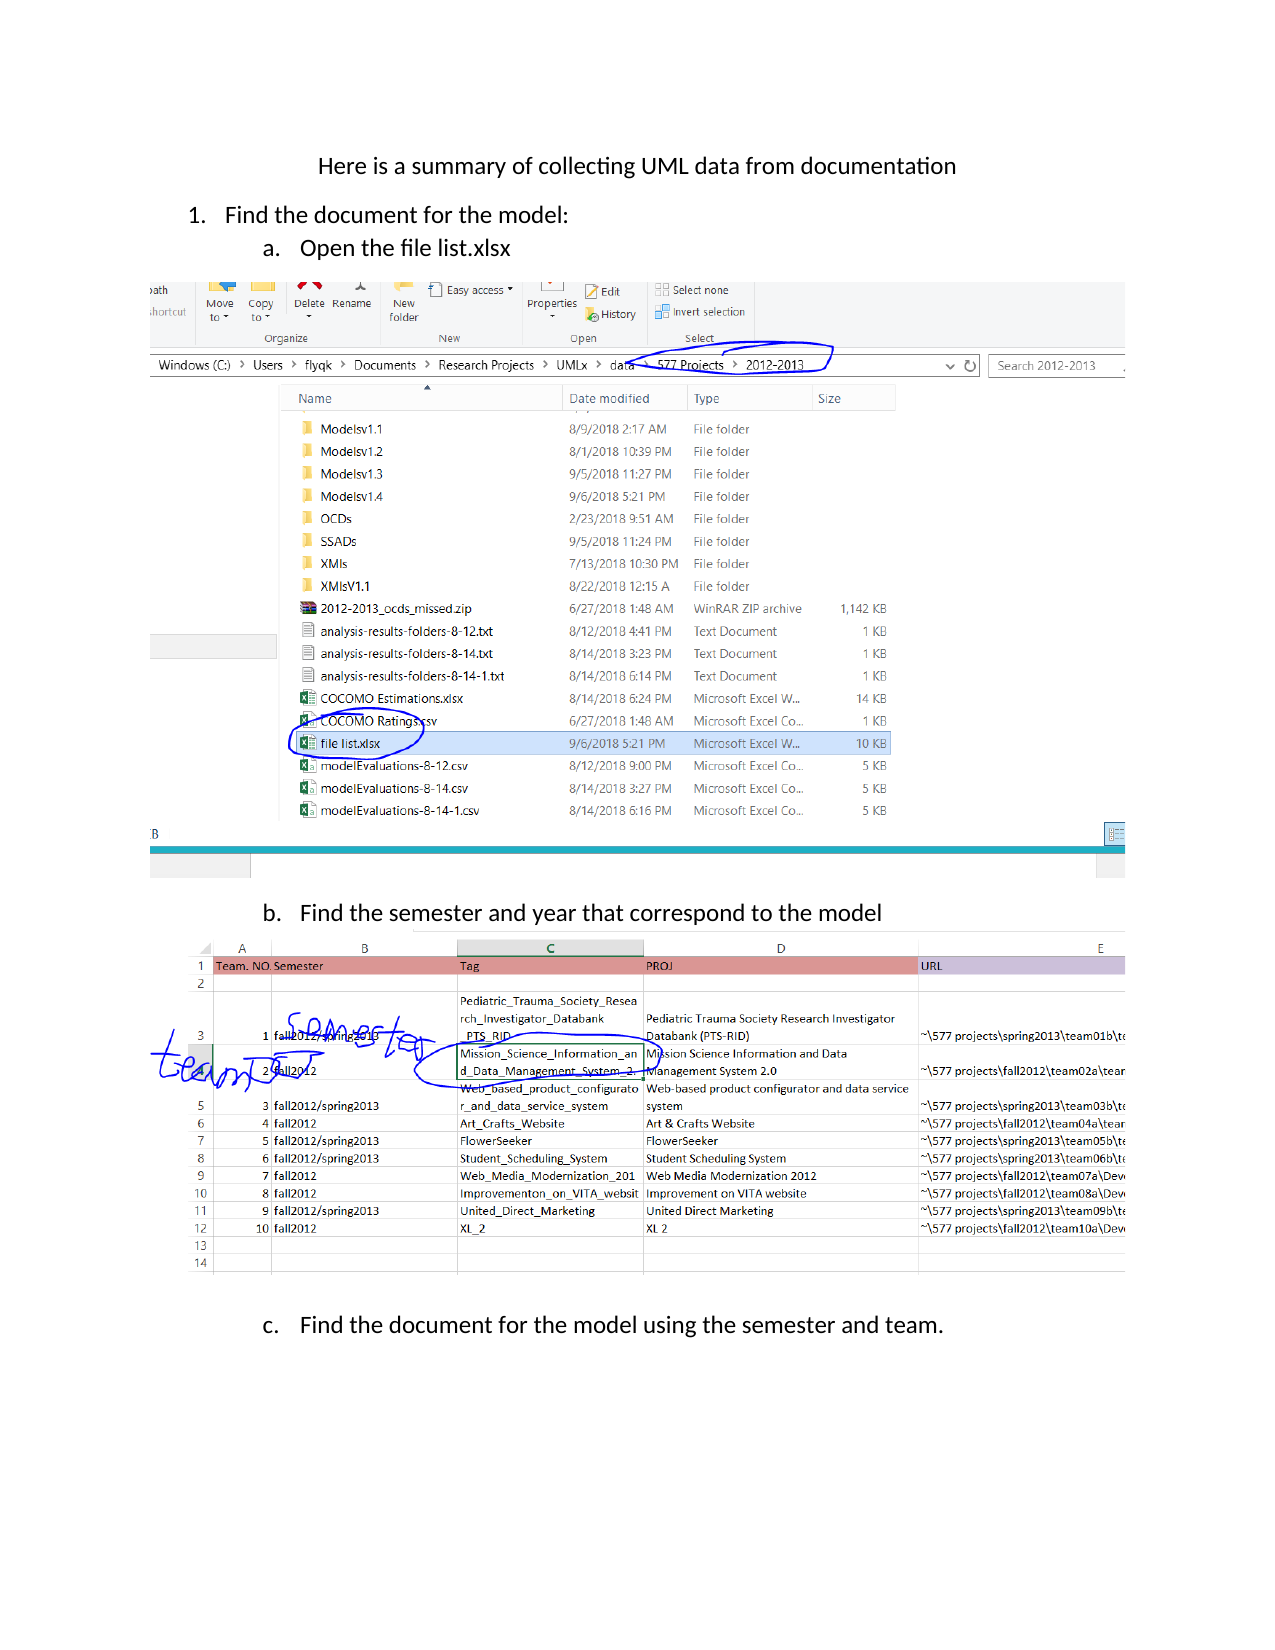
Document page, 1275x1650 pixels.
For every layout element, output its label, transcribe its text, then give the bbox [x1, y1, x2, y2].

list Find the document for the model: [187, 199, 1125, 230]
list Find the semester and year that correspond to the model [262, 897, 1125, 927]
list Find the document for the model using the semester and team. [262, 1309, 1125, 1340]
picture [150, 282, 1125, 878]
list Open the file list.xlsx [262, 232, 1125, 263]
text Here is a summary of collecting UML data from documentation [150, 150, 1125, 181]
picture [150, 929, 1125, 1275]
